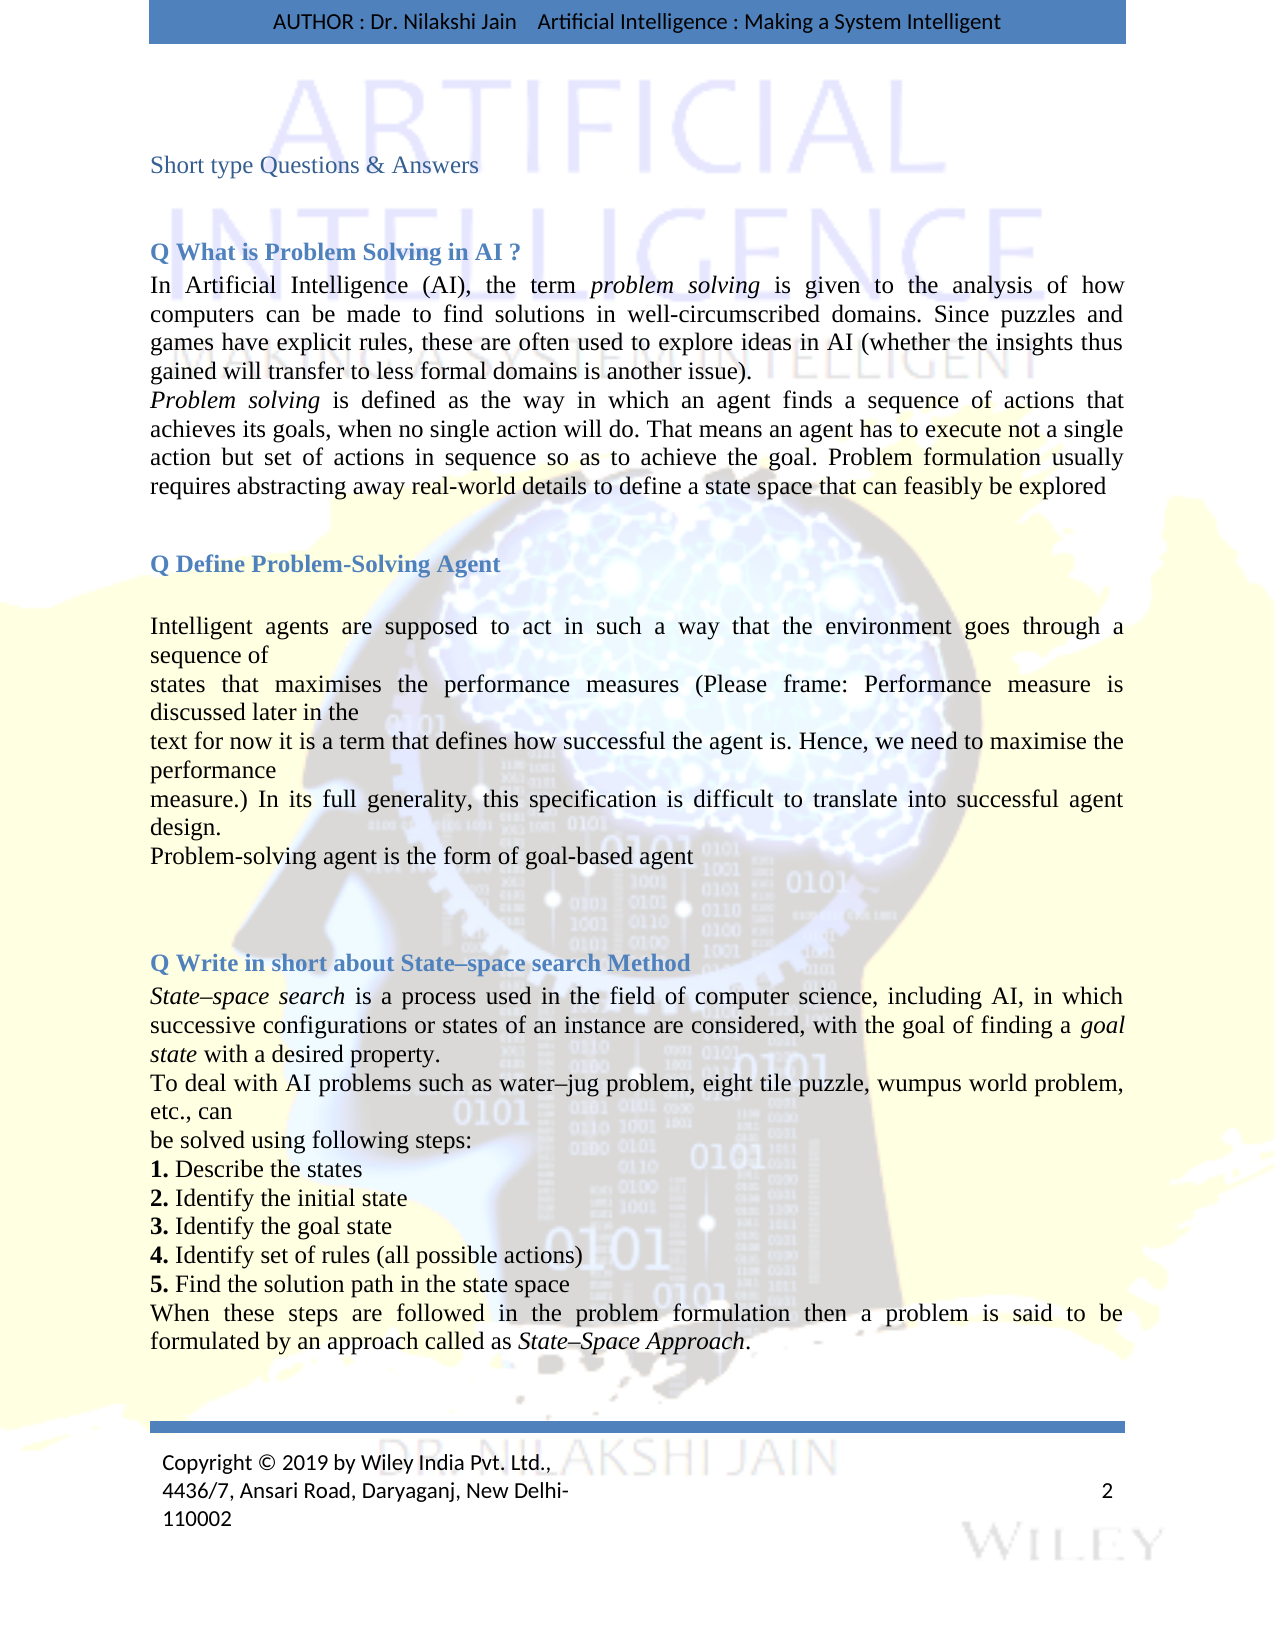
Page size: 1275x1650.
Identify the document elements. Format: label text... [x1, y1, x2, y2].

subtitle Q Write in short about State–space search Method [150, 948, 1125, 977]
text 5. Find the solution path in the state space [150, 1269, 1125, 1298]
text 4. Identify set of rules (all possible actions) [150, 1240, 1125, 1269]
text In Artificial Intelligence (AI), the term problem solving is given to the analysis of how computers can be made to find solutions in well-circumscribed domains. Since puzzles and games have explicit rules, these are often used to explore ideas in AI (whether the insights thus gained will transfer to less formal domains is another issue). [150, 270, 1125, 385]
text Intelligent agents are supposed to act in such a way that the environment goes through a sequence of [150, 611, 1125, 669]
subtitle Q Define Problem-Solving Agent [150, 549, 1125, 578]
text text for now it is a term that defines how successful the agent is. Hence, we need to maximise the performance [150, 726, 1125, 784]
text 2. Identify the initial state [150, 1183, 1125, 1211]
text 3. Identify the goal state [150, 1211, 1125, 1240]
text 1. Describe the states [150, 1154, 1125, 1183]
subtitle Q What is Problem Solving in AI ? [150, 237, 1125, 266]
text Problem solving is defined as the way in which an agent finds a sequence of actions that achieves its goals, when no single action will do. That means an agent has to execute not a single action but set of actions in sequence so as to achieve the goal. Problem formulation usually requires abstracting away real-world details to define a state space that can feasibly be explored [150, 385, 1125, 500]
text be solved using following steps: [150, 1125, 1125, 1154]
text When these steps are followed in the problem formulation then a problem is said to be formulated by an approach called as State–Space Approach. [150, 1298, 1125, 1355]
text Problem-solving agent is the form of goal-based agent [150, 841, 1125, 870]
text State–space search is a process used in the field of computer science, including AI, in which successive configurations or states of an instance are considered, with the goal of finding a goal state with a desired property. [150, 981, 1125, 1068]
text measure.) In its full generality, this specification is difficult to translate into successful agent design. [150, 784, 1125, 841]
subtitle Short type Questions & Answers [150, 150, 1125, 179]
text states that maximises the performance measures (Please frame: Performance measure is discussed later in the [150, 669, 1125, 726]
text To deal with AI problems such as water–jug problem, eight tile puzzle, wumpus world problem, etc., can [150, 1068, 1125, 1125]
